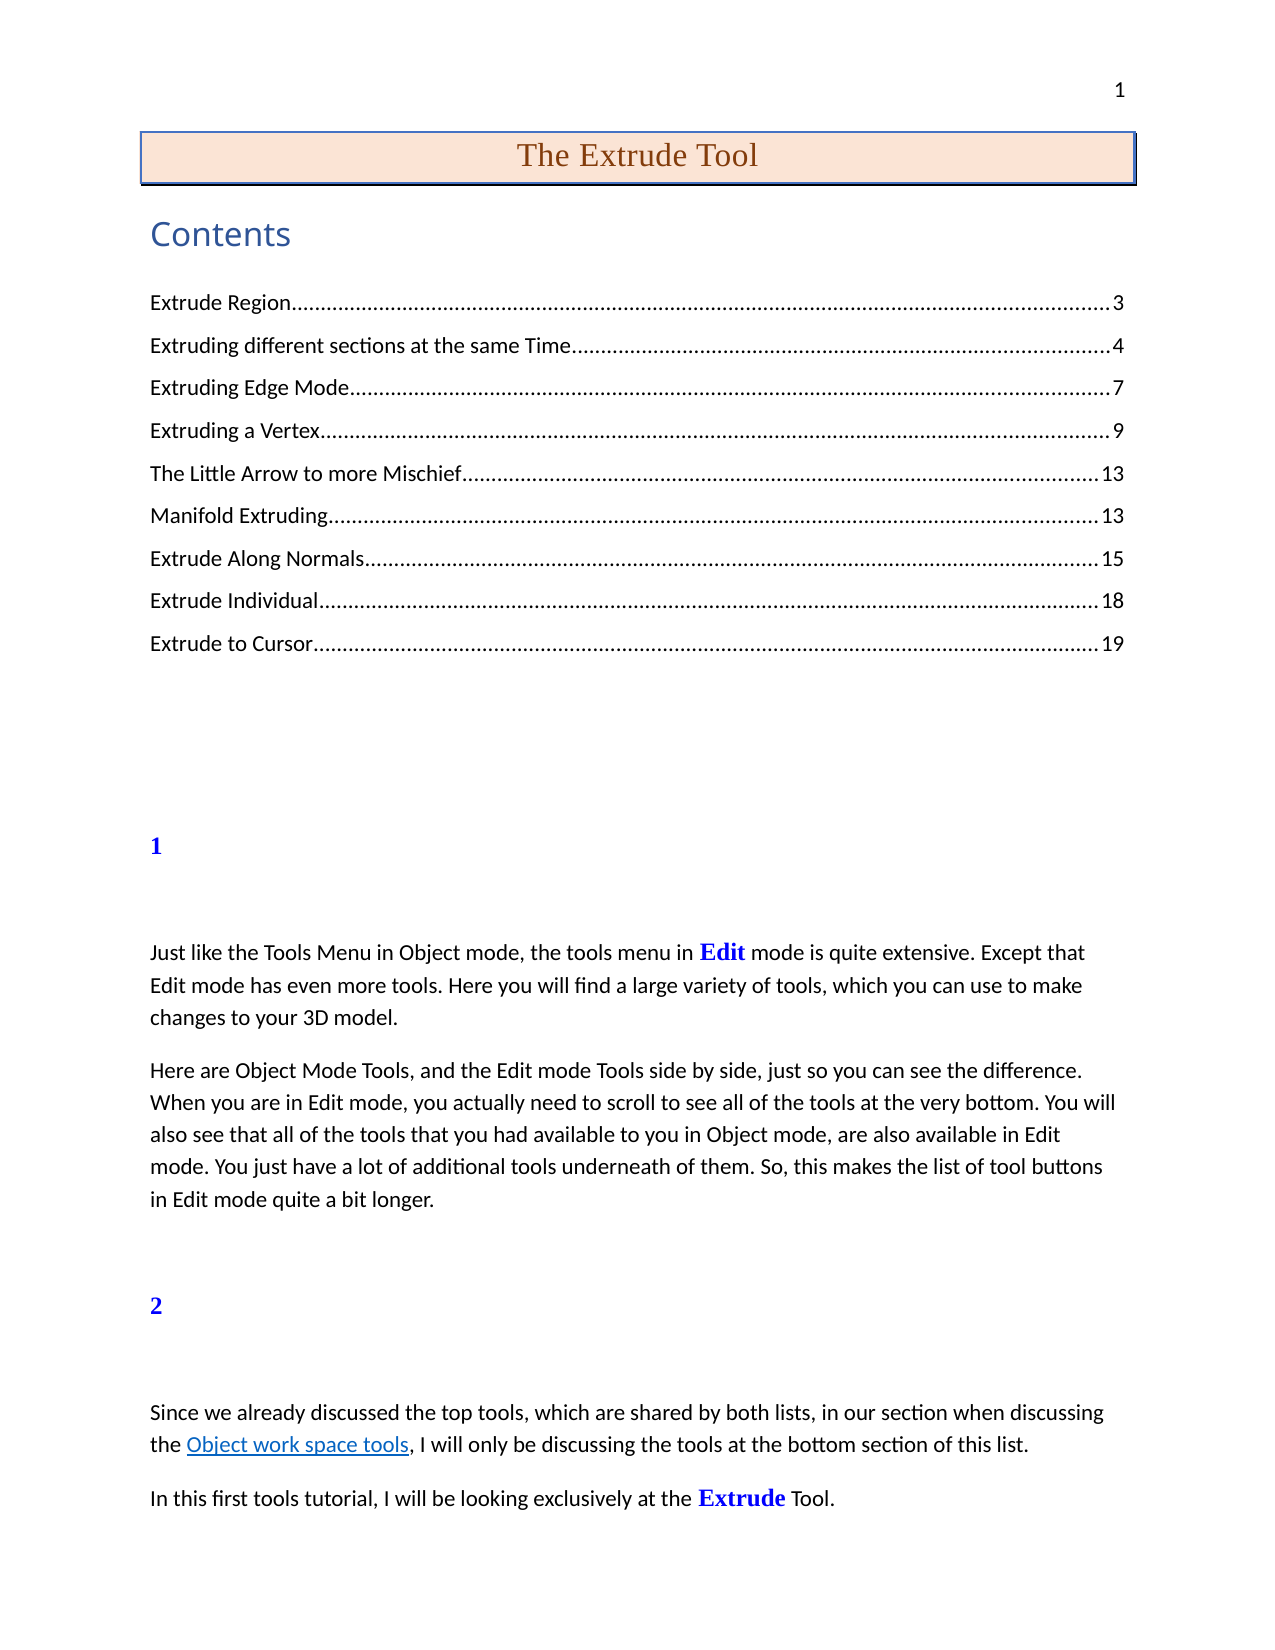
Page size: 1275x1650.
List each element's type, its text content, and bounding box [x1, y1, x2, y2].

text In this first tools tutorial, I will be looking exclusively at the Extrude Tool. [150, 1483, 1125, 1512]
text Here are Object Mode Tools, and the Edit mode Tools side by side, just so you can see the difference. When you are in Edit mode, you actually need to scroll to see all of the tools at the very bottom. You will also see that all of the tools that you had available to you in Object mode, are also available in Edit mode. You just have a lot of additional tools underneath of them. So, this makes the list of tool buttons in Edit mode quite a bit longer. [150, 1056, 1125, 1213]
text Just like the Tools Menu in Object mode, the tools menu in Edit mode is quite extensive. Except that Edit mode has even more tools. Here you will find a large variety of tools, which you can use to make changes to your 3D model. [150, 937, 1125, 1031]
text 1 [150, 831, 1125, 859]
text Since we already discussed the top tools, which are shared by both lists, in our section when discussing the Object work space tools, I will only be discussing the tools at the bottom section of this list. [150, 1398, 1125, 1458]
text 2 [150, 1291, 1125, 1320]
title The Extrude Tool [142, 133, 1133, 182]
